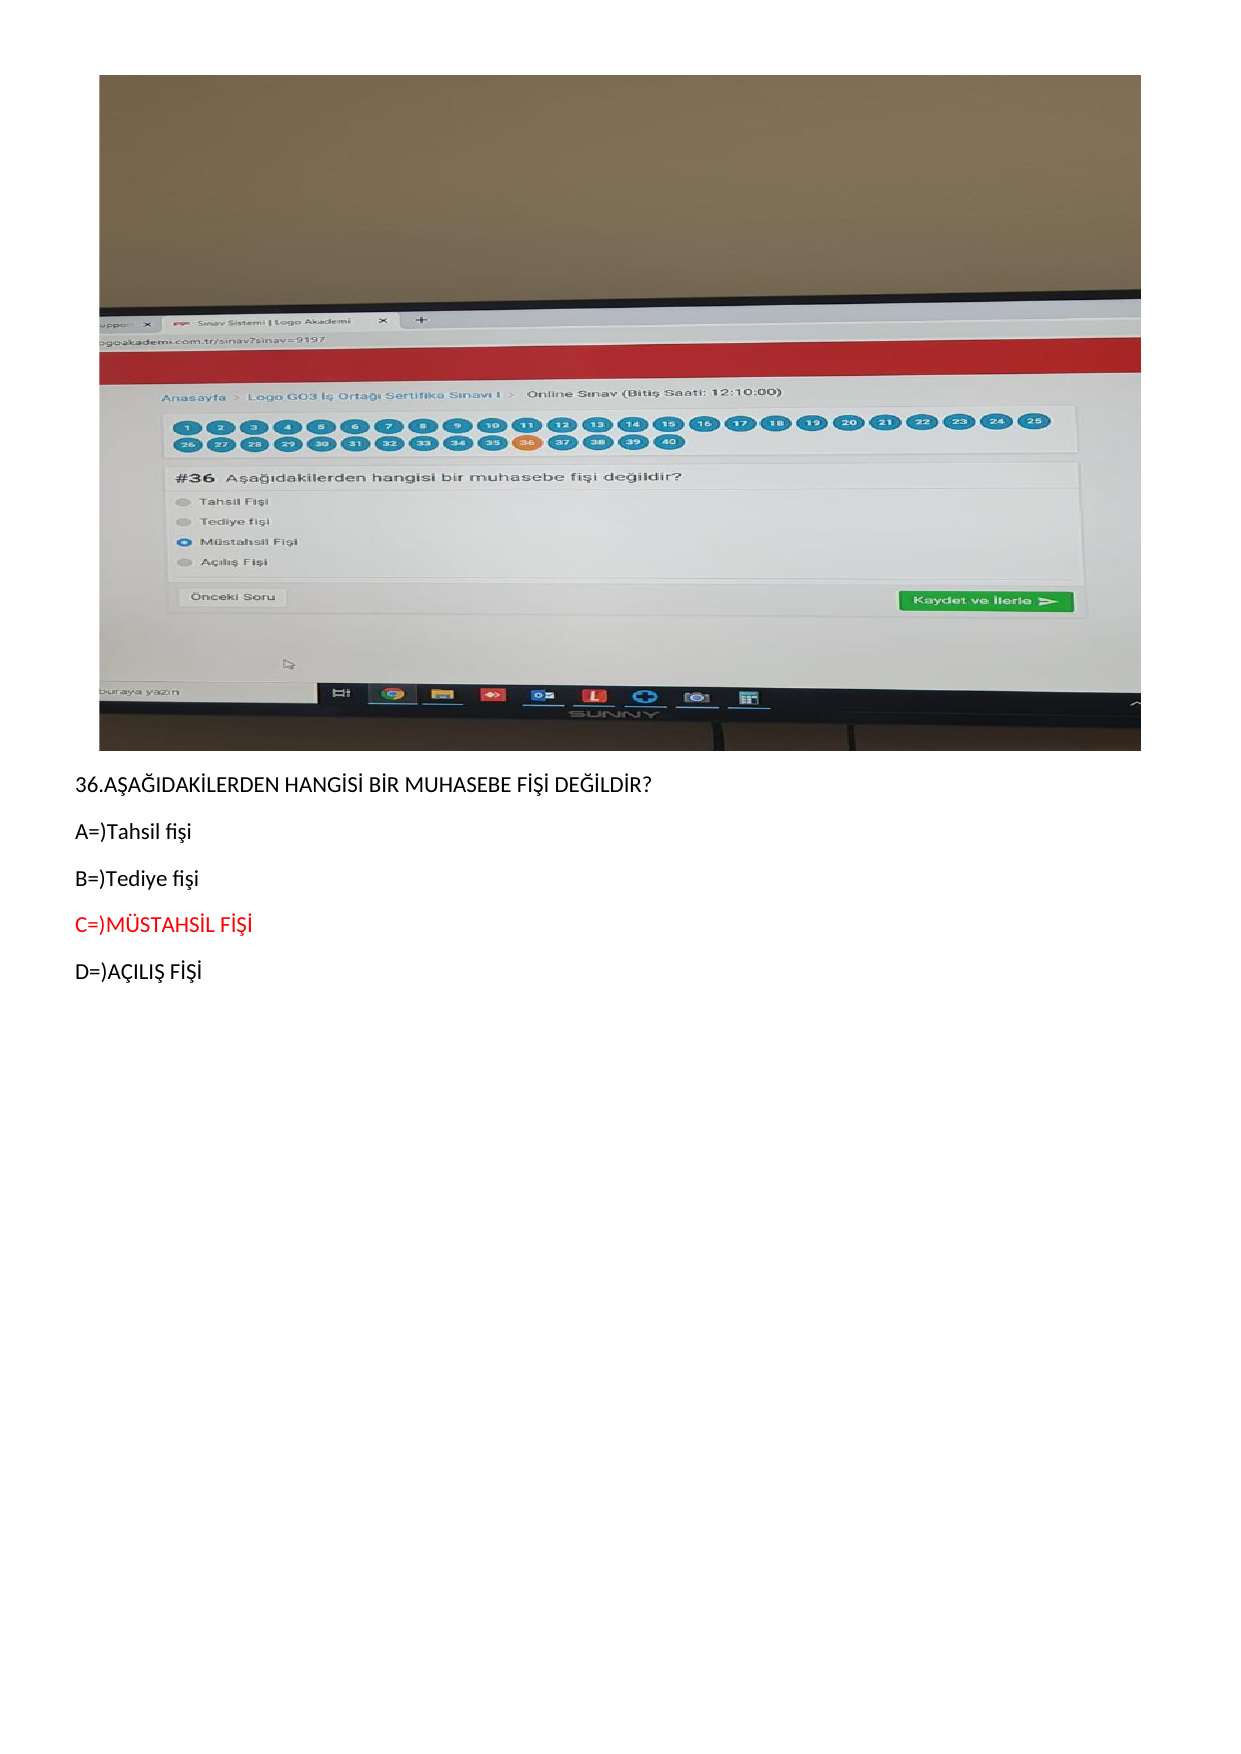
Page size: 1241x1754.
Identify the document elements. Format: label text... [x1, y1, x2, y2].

text 36.AŞAĞIDAKİLERDEN HANGİSİ BİR MUHASEBE FİŞİ DEĞİLDİR? [75, 770, 1165, 798]
text C=)MÜSTAHSİL FİŞİ [75, 911, 1165, 938]
text A=)Tahsil fişi [75, 817, 1165, 845]
text D=)AÇILIŞ FİŞİ [75, 957, 1165, 985]
text B=)Tediye fişi [75, 864, 1165, 892]
picture [99, 75, 1141, 751]
